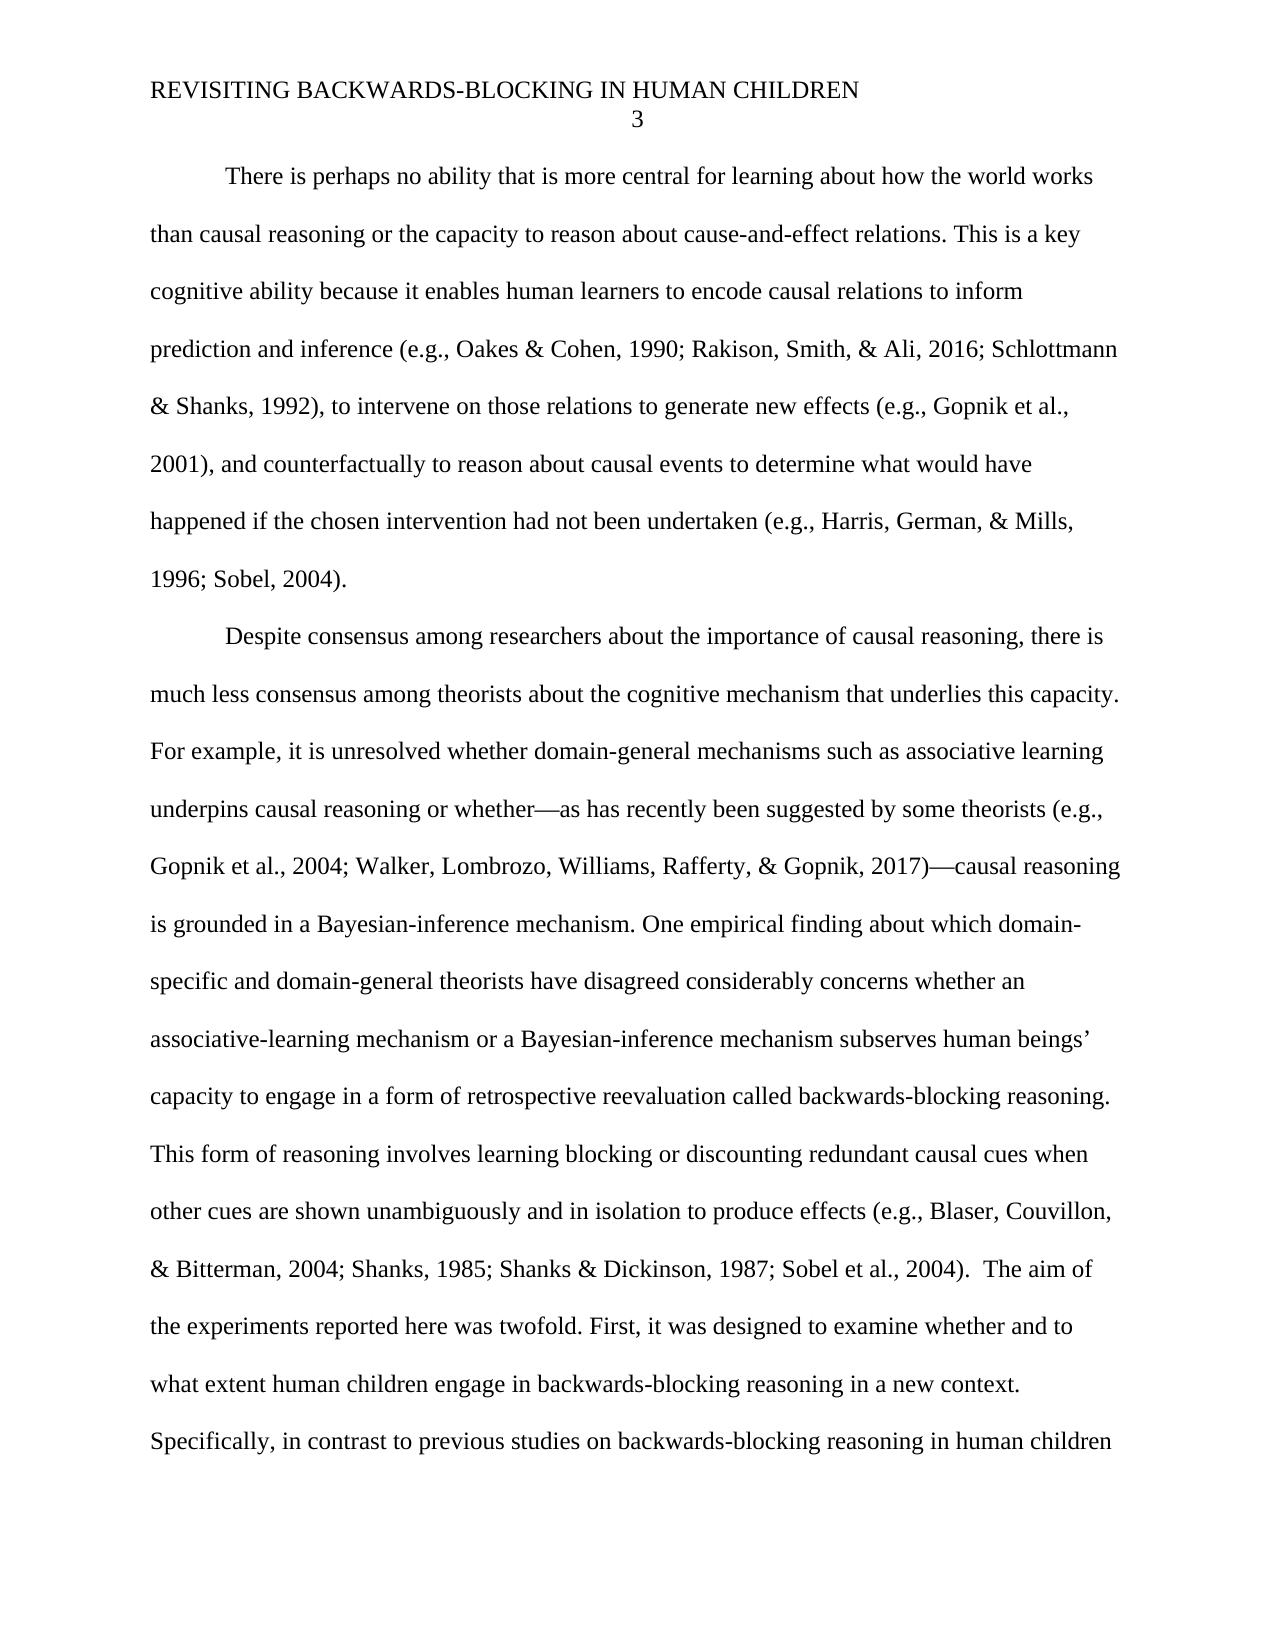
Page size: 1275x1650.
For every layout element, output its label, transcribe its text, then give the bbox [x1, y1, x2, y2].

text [150, 621, 1125, 1455]
text There is perhaps no ability that is more central for learning about how the world works than causal reasoning or the capacity to reason about cause-and-effect relations. This is a key cognitive ability because it enables human learners to encode causal relations to inform prediction and inference (e.g., Oakes & Cohen, 1990; Rakison, Smith, & Ali, 2016; Schlottmann & Shanks, 1992), to intervene on those relations to generate new effects (e.g., Gopnik et al., 2001), and counterfactually to reason about causal events to determine what would have happened if the chosen intervention had not been undertaken (e.g., Harris, German, & Mills, 1996; Sobel, 2004). [150, 161, 1125, 592]
